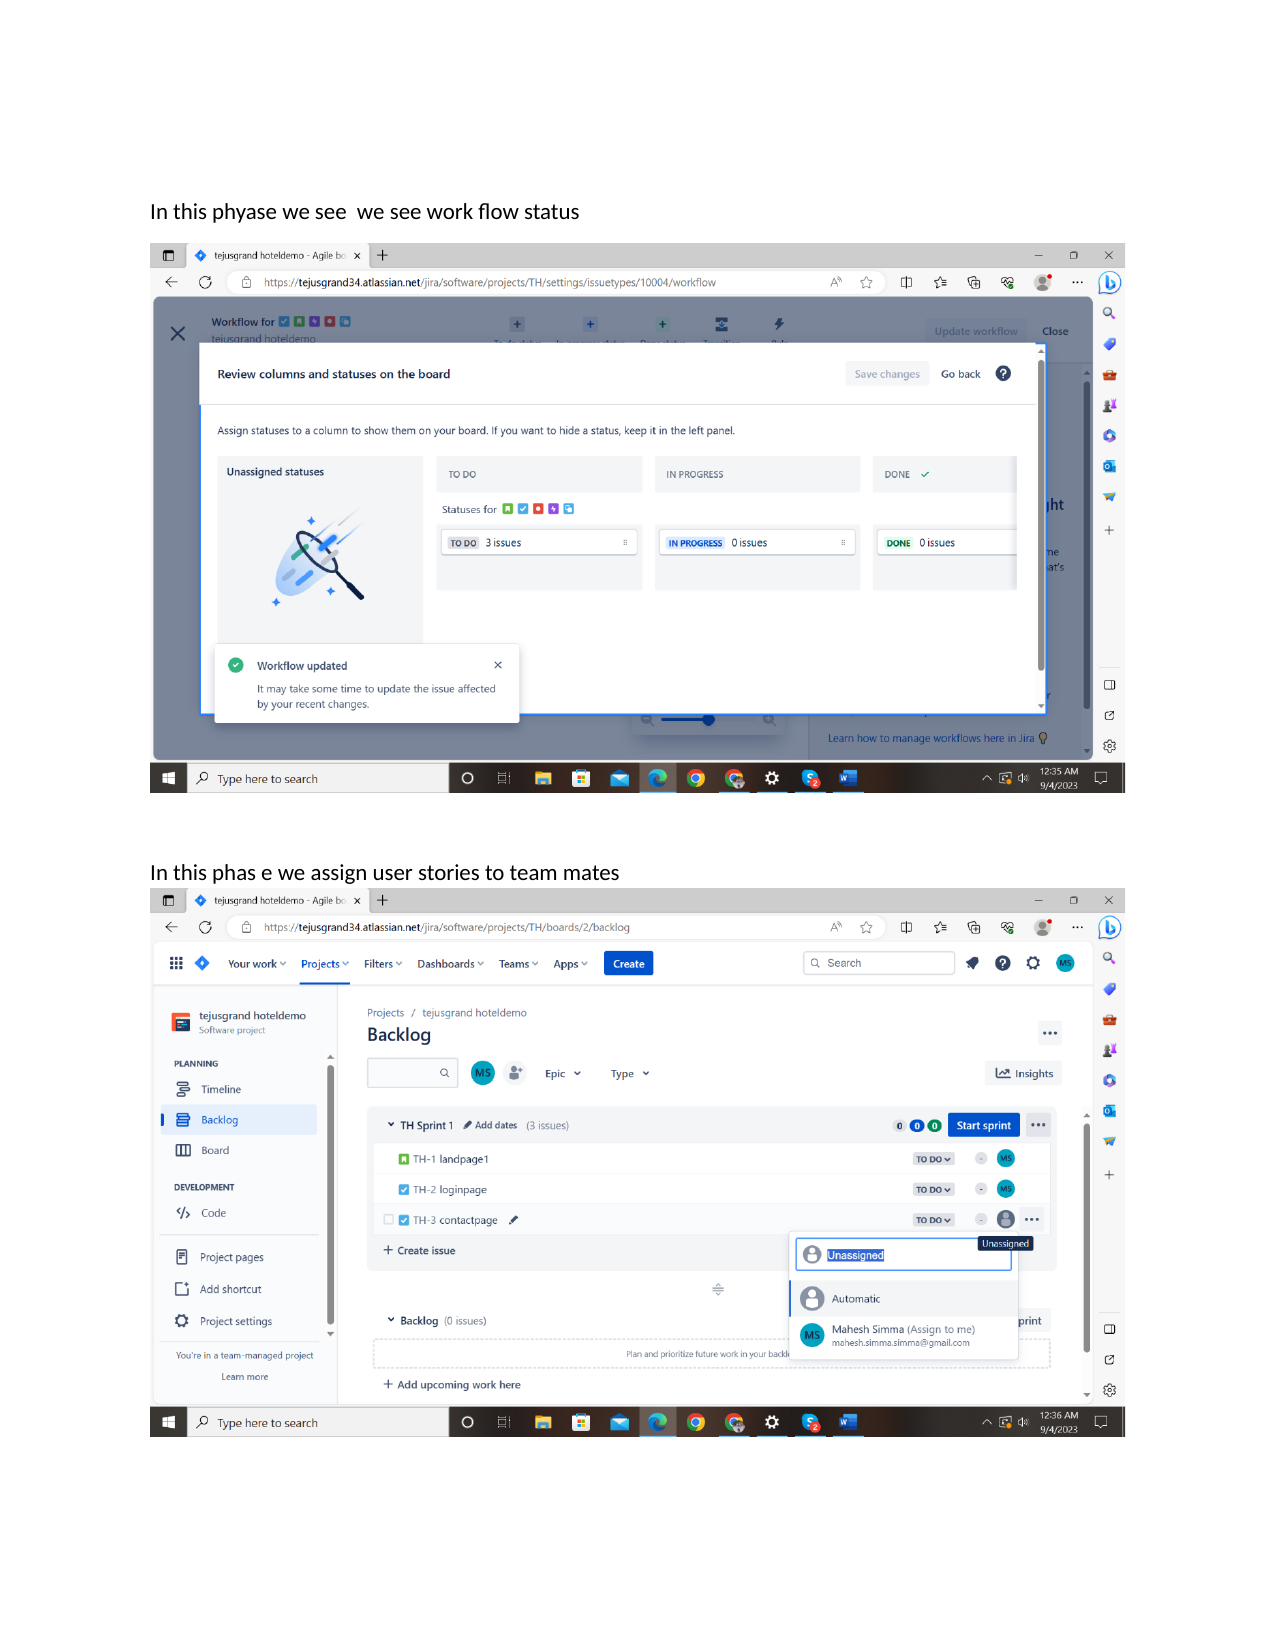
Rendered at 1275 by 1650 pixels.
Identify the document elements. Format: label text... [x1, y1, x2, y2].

text In this phyase we see we see work flow status [150, 197, 1125, 225]
text In this phas e we assign user stories to team mates [150, 858, 1125, 888]
picture [150, 888, 1125, 1437]
picture [150, 243, 1125, 793]
